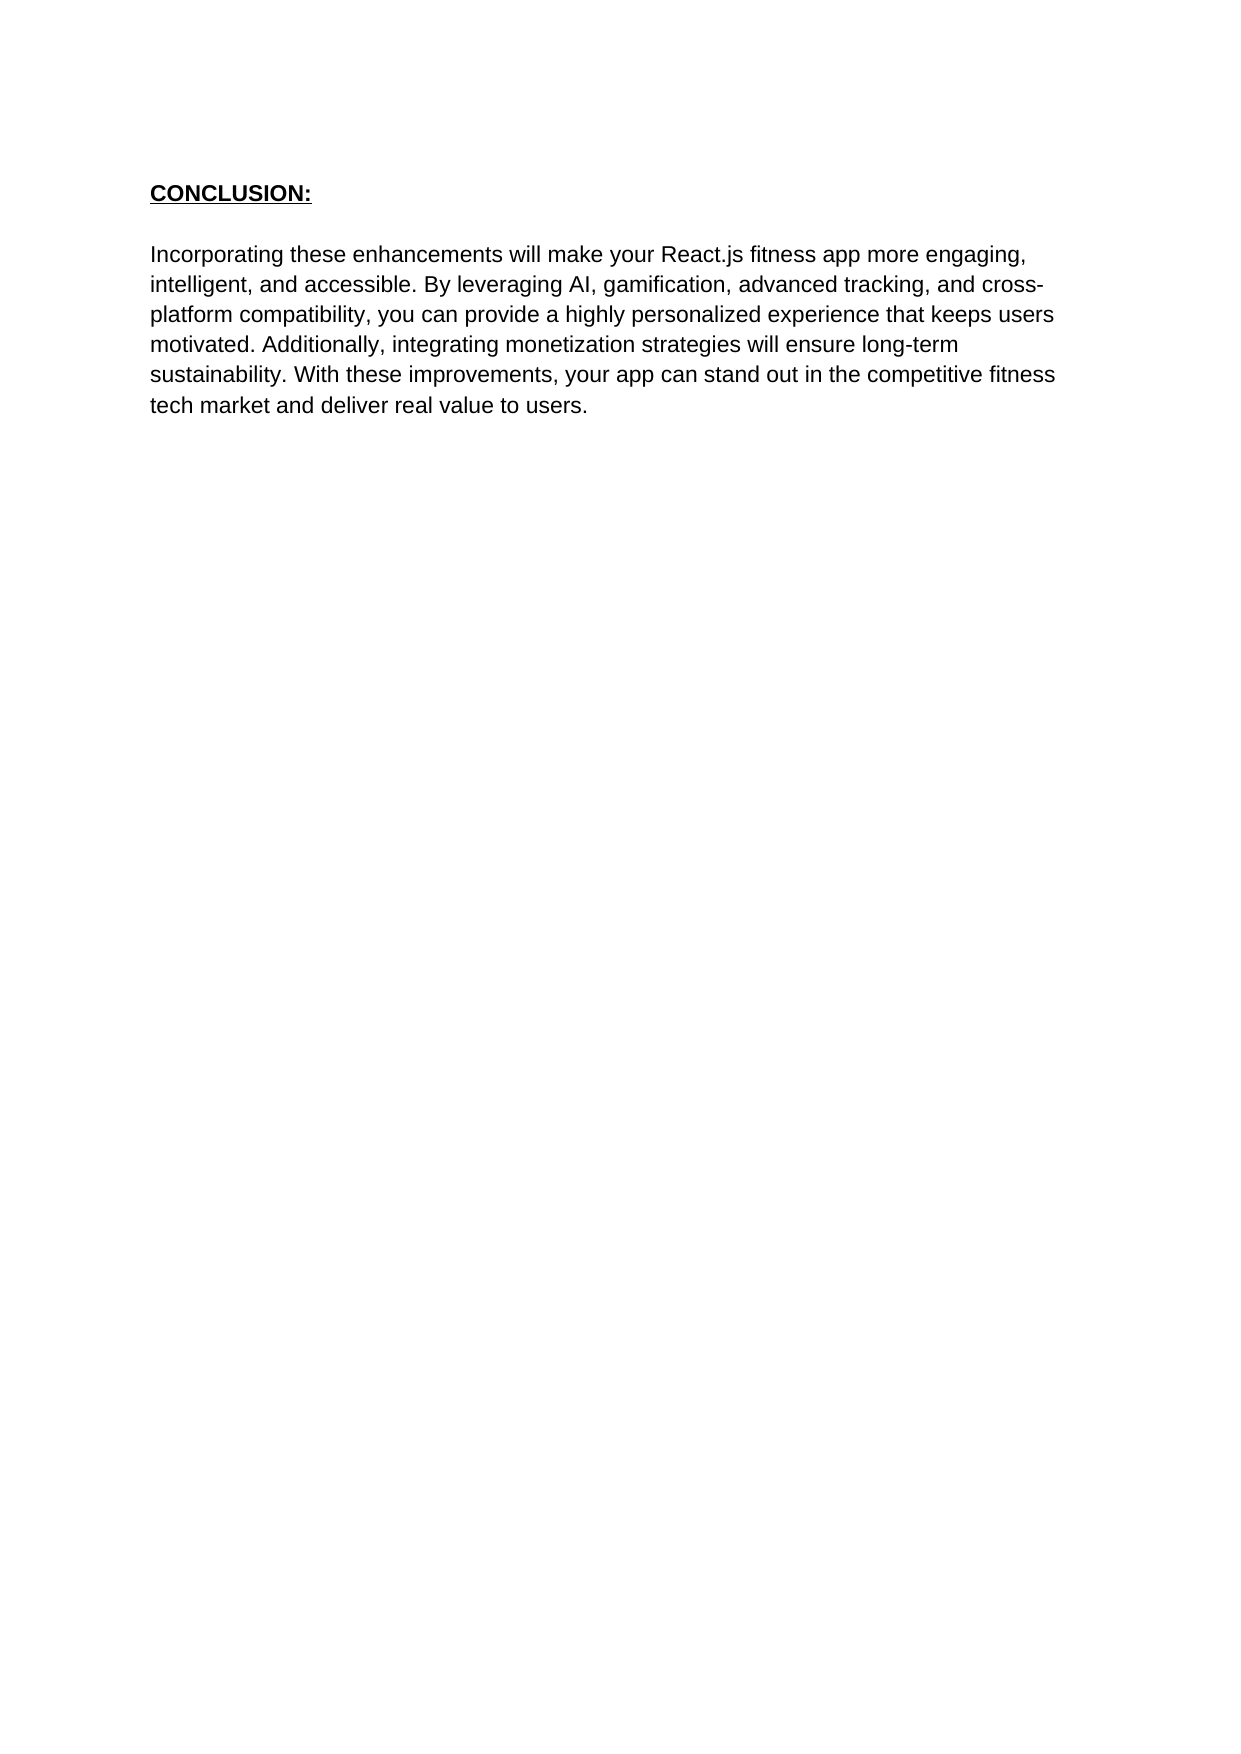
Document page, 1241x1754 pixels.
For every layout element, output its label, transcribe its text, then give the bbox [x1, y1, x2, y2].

text Incorporating these enhancements will make your React.js fitness app more engaging, intelligent, and accessible. By leveraging AI, gamification, advanced tracking, and cross-platform compatibility, you can provide a highly personalized experience that keeps users motivated. Additionally, integrating monetization strategies will ensure long-term sustainability. With these improvements, your app can stand out in the competitive fitness tech market and deliver real value to users. [150, 241, 1090, 418]
text CONCLUSION: [150, 180, 1090, 207]
